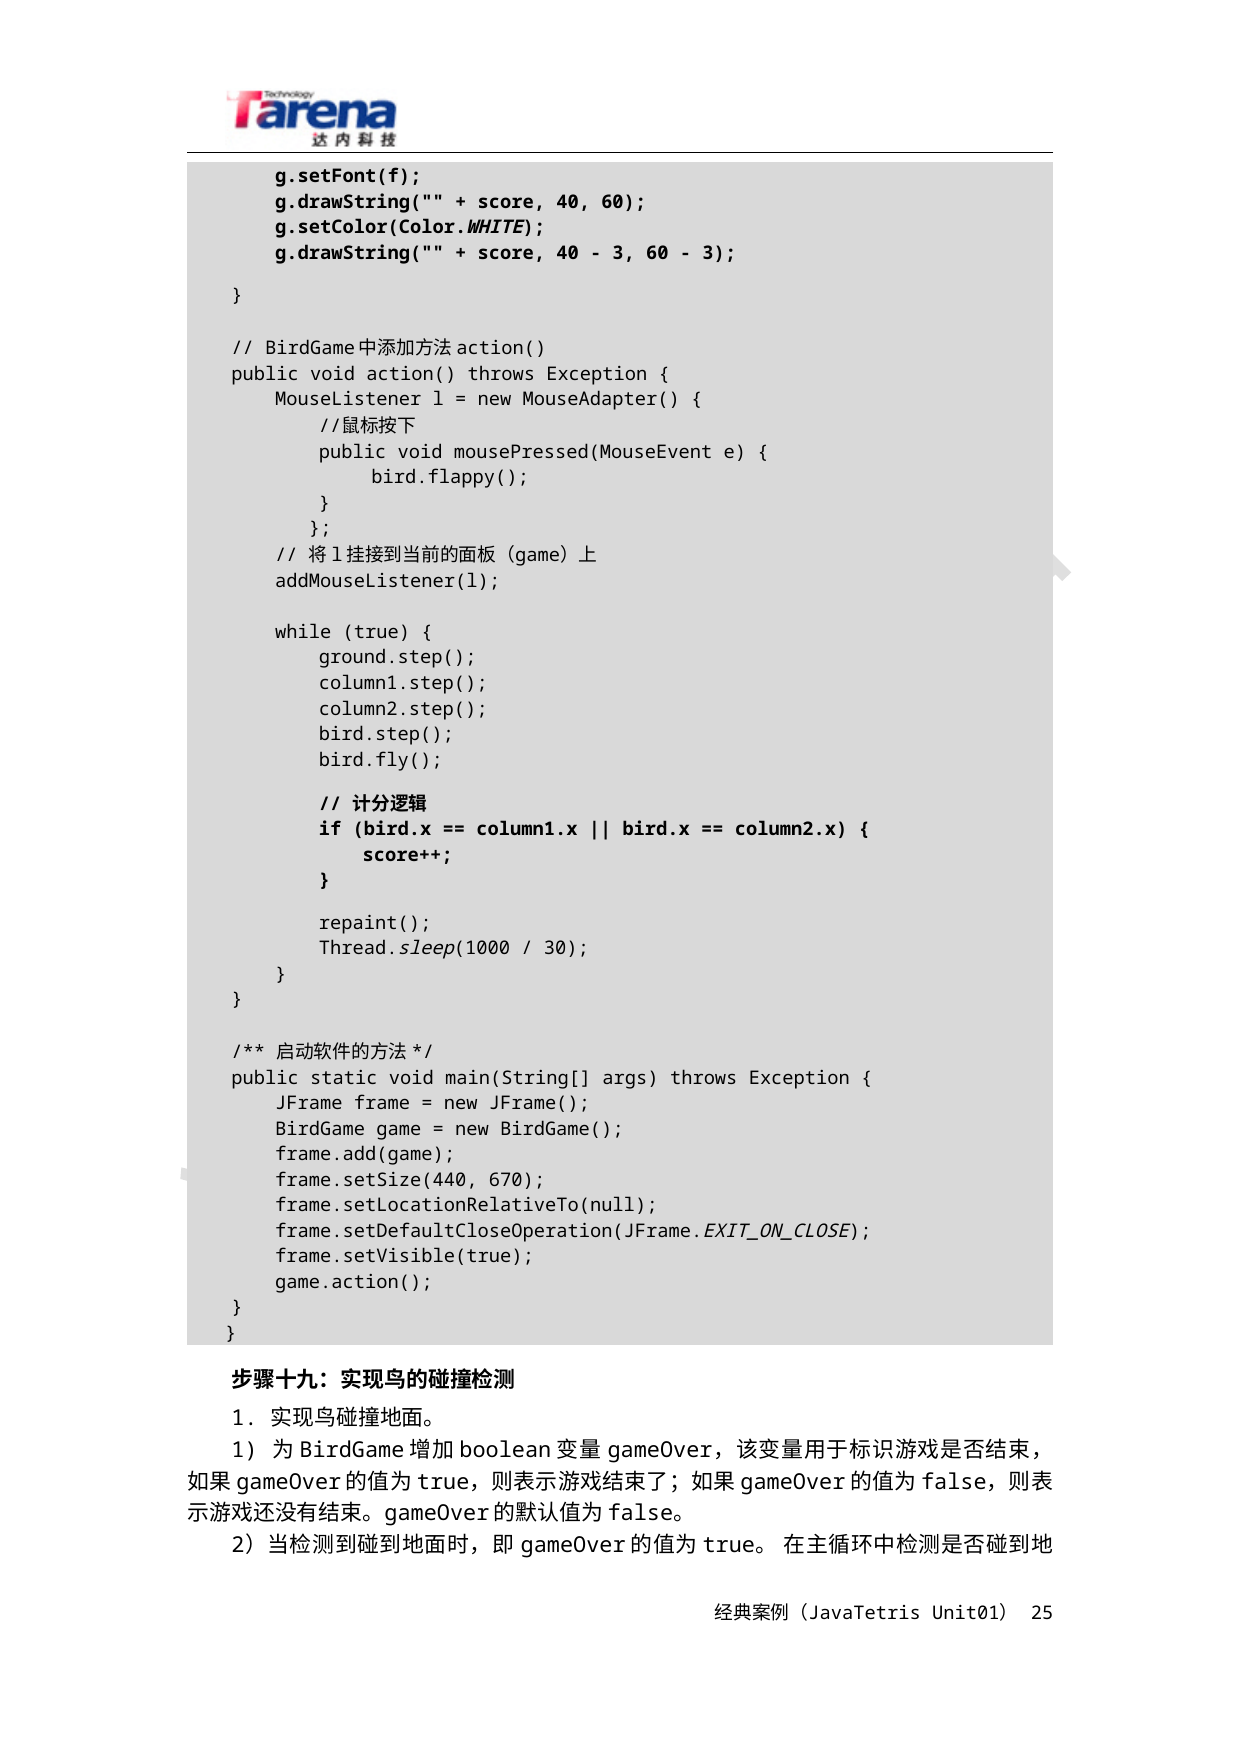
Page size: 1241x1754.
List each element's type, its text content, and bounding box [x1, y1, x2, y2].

text // BirdGame中添加方法action() [187, 333, 1053, 360]
text JFrame frame = new JFrame(); [187, 1089, 1053, 1115]
text frame.setLocationRelativeTo(null); [187, 1192, 1053, 1217]
text frame.setVisible(true); [187, 1243, 1053, 1268]
text //鼠标按下 [187, 411, 1053, 438]
text game.action(); [187, 1268, 1053, 1294]
text frame.add(game); [187, 1141, 1053, 1166]
text public void action() throws Exception { [187, 360, 1053, 385]
text while (true) { [187, 618, 1053, 644]
text 1. 实现鸟碰撞地面。 [187, 1400, 1053, 1432]
text } [187, 282, 1053, 307]
text // 将l挂接到当前的面板（game）上 [187, 540, 1053, 567]
text 1) 为BirdGame增加boolean变量 gameOver，该变量用于标识游戏是否结束，如果gameOver的值为true，则表示游戏结束了；如果gameOver的值为false，则表示游戏还没有结束。gameOver的默认值为false。 [187, 1432, 1053, 1527]
text column2.step(); [187, 695, 1053, 720]
text 2）当检测到碰到地面时，即 gameOver的值为true。 在主循环中检测是否碰到地面。在Bird类中增加方法hit(Ground)检测鸟是否碰地面。当鸟的y坐标减去size/2大于等于地面的y坐标时，则与地面发生碰撞。 [187, 1527, 1053, 1559]
text if (bird.x == column1.x || bird.x == column2.x) { [187, 816, 1053, 841]
text /** 启动软件的方法 */ [187, 1037, 1053, 1064]
text } [187, 986, 1053, 1011]
text } [187, 867, 1053, 892]
text } [187, 1294, 1053, 1319]
picture [224, 88, 398, 150]
text ground.step(); [187, 644, 1053, 669]
text 步骤十九：实现鸟的碰撞检测 [231, 1362, 1053, 1393]
text Thread.sleep(1000 / 30); [187, 935, 1053, 960]
text score++; [187, 841, 1053, 867]
text public void mousePressed(MouseEvent e) { [187, 438, 1053, 463]
text public static void main(String[] args) throws Exception { [187, 1064, 1053, 1089]
text // 计分逻辑 [187, 788, 1053, 816]
text g.drawString("" + score, 40 - 3, 60 - 3); [187, 239, 1053, 264]
text frame.setSize(440, 670); [187, 1166, 1053, 1192]
text }; [187, 514, 1053, 540]
text } [187, 489, 1053, 514]
text repaint(); [187, 909, 1053, 935]
text } [187, 960, 1053, 986]
text addMouseListener(l); [187, 567, 1053, 593]
text bird.step(); [187, 720, 1053, 746]
text bird.fly(); [187, 746, 1053, 771]
text column1.step(); [187, 669, 1053, 695]
text g.setFont(f); [187, 162, 1053, 188]
text BirdGame game = new BirdGame(); [187, 1115, 1053, 1141]
text g.setColor(Color.WHITE); [187, 213, 1053, 239]
text frame.setDefaultCloseOperation(JFrame.EXIT_ON_CLOSE); [187, 1217, 1053, 1243]
text bird.flappy(); [187, 463, 1053, 489]
text MouseListener l = new MouseAdapter() { [187, 385, 1053, 411]
text g.drawString("" + score, 40, 60); [187, 188, 1053, 213]
text } [187, 1319, 1053, 1345]
